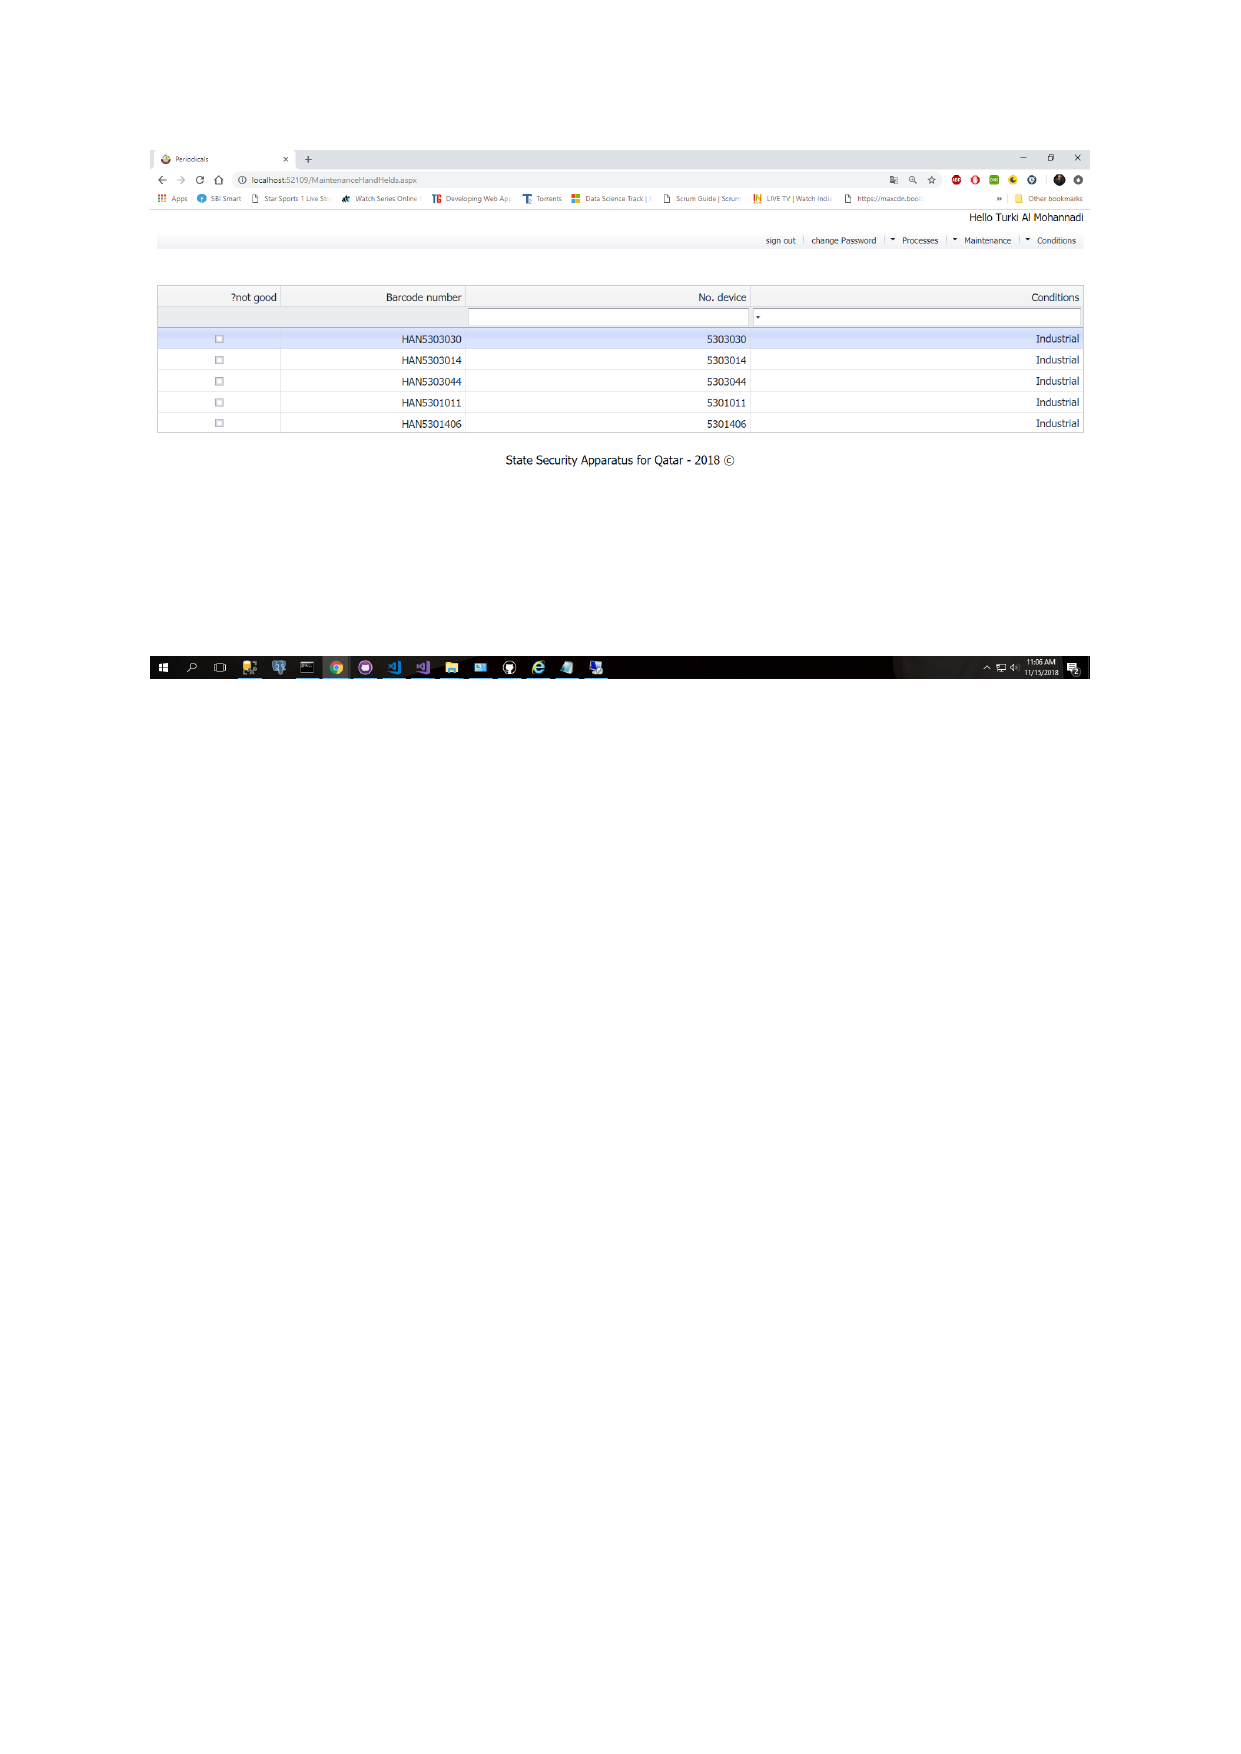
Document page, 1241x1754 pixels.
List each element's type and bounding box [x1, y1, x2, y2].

picture [150, 150, 1090, 679]
